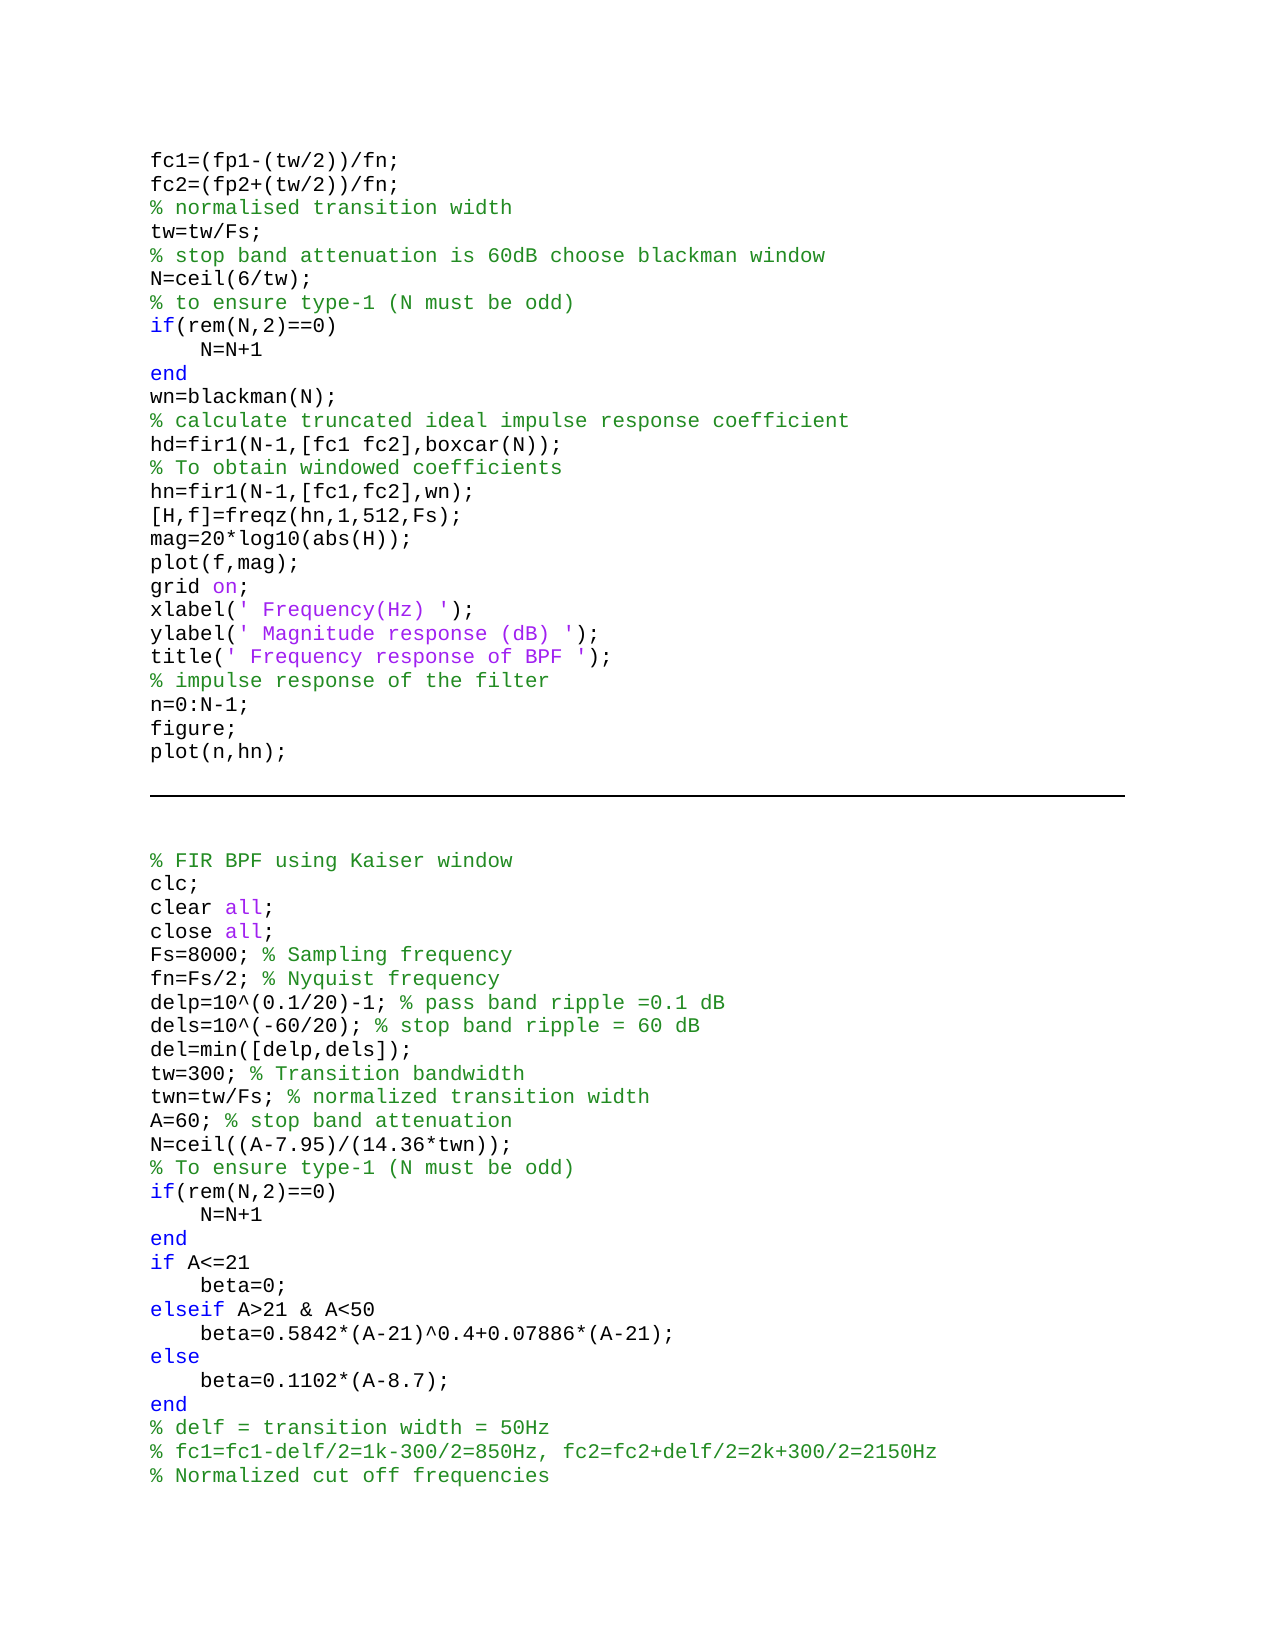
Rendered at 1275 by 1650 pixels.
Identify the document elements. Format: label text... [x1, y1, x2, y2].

text clc; [150, 873, 1125, 897]
text ylabel(' Magnitude response (dB) '); [150, 623, 1125, 647]
text close all; [150, 921, 1125, 944]
text end [150, 1228, 1125, 1252]
text fn=Fs/2; % Nyquist frequency [150, 968, 1125, 992]
text xlabel(' Frequency(Hz) '); [150, 599, 1125, 623]
text % To ensure type-1 (N must be odd) [150, 1157, 1125, 1181]
text mag=20*log10(abs(H)); [150, 528, 1125, 552]
text [H,f]=freqz(hn,1,512,Fs); [150, 505, 1125, 528]
text % fc1=fc1-delf/2=1k-300/2=850Hz, fc2=fc2+delf/2=2k+300/2=2150Hz [150, 1441, 1125, 1464]
text wn=blackman(N); [150, 386, 1125, 410]
text plot(f,mag); [150, 552, 1125, 576]
text figure; [150, 717, 1125, 741]
text elseif A>21 & A<50 [150, 1299, 1125, 1323]
text hn=fir1(N-1,[fc1,fc2],wn); [150, 481, 1125, 505]
text plot(n,hn); [150, 741, 1125, 765]
text N=N+1 [150, 339, 1125, 363]
text N=ceil((A-7.95)/(14.36*twn)); [150, 1133, 1125, 1157]
text N=ceil(6/tw); [150, 268, 1125, 292]
text end [150, 363, 1125, 386]
text grid on; [150, 576, 1125, 599]
text % stop band attenuation is 60dB choose blackman window [150, 244, 1125, 268]
text if(rem(N,2)==0) [150, 1181, 1125, 1204]
text beta=0.1102*(A-8.7); [150, 1370, 1125, 1394]
text beta=0; [150, 1275, 1125, 1299]
text tw=tw/Fs; [150, 221, 1125, 244]
text del=min([delp,dels]); [150, 1039, 1125, 1063]
text if A<=21 [150, 1252, 1125, 1275]
text N=N+1 [150, 1204, 1125, 1228]
text clear all; [150, 897, 1125, 921]
text beta=0.5842*(A-21)^0.4+0.07886*(A-21); [150, 1323, 1125, 1346]
text tw=300; % Transition bandwidth [150, 1063, 1125, 1086]
text % Normalized cut off frequencies [150, 1464, 1125, 1488]
text title(' Frequency response of BPF '); [150, 647, 1125, 670]
text n=0:N-1; [150, 694, 1125, 717]
text dels=10^(-60/20); % stop band ripple = 60 dB [150, 1015, 1125, 1039]
text % delf = transition width = 50Hz [150, 1417, 1125, 1441]
text fc2=(fp2+(tw/2))/fn; [150, 174, 1125, 197]
text else [150, 1346, 1125, 1370]
text % normalised transition width [150, 197, 1125, 221]
text Fs=8000; % Sampling frequency [150, 944, 1125, 968]
text % FIR BPF using Kaiser window [150, 850, 1125, 873]
text % calculate truncated ideal impulse response coefficient [150, 410, 1125, 434]
text delp=10^(0.1/20)-1; % pass band ripple =0.1 dB [150, 992, 1125, 1015]
text if(rem(N,2)==0) [150, 316, 1125, 339]
text twn=tw/Fs; % normalized transition width [150, 1086, 1125, 1110]
text end [150, 1394, 1125, 1417]
text fc1=(fp1-(tw/2))/fn; [150, 150, 1125, 174]
text A=60; % stop band attenuation [150, 1110, 1125, 1133]
text % to ensure type-1 (N must be odd) [150, 292, 1125, 316]
text % impulse response of the filter [150, 670, 1125, 694]
text hd=fir1(N-1,[fc1 fc2],boxcar(N)); [150, 434, 1125, 457]
text % To obtain windowed coefficients [150, 457, 1125, 481]
